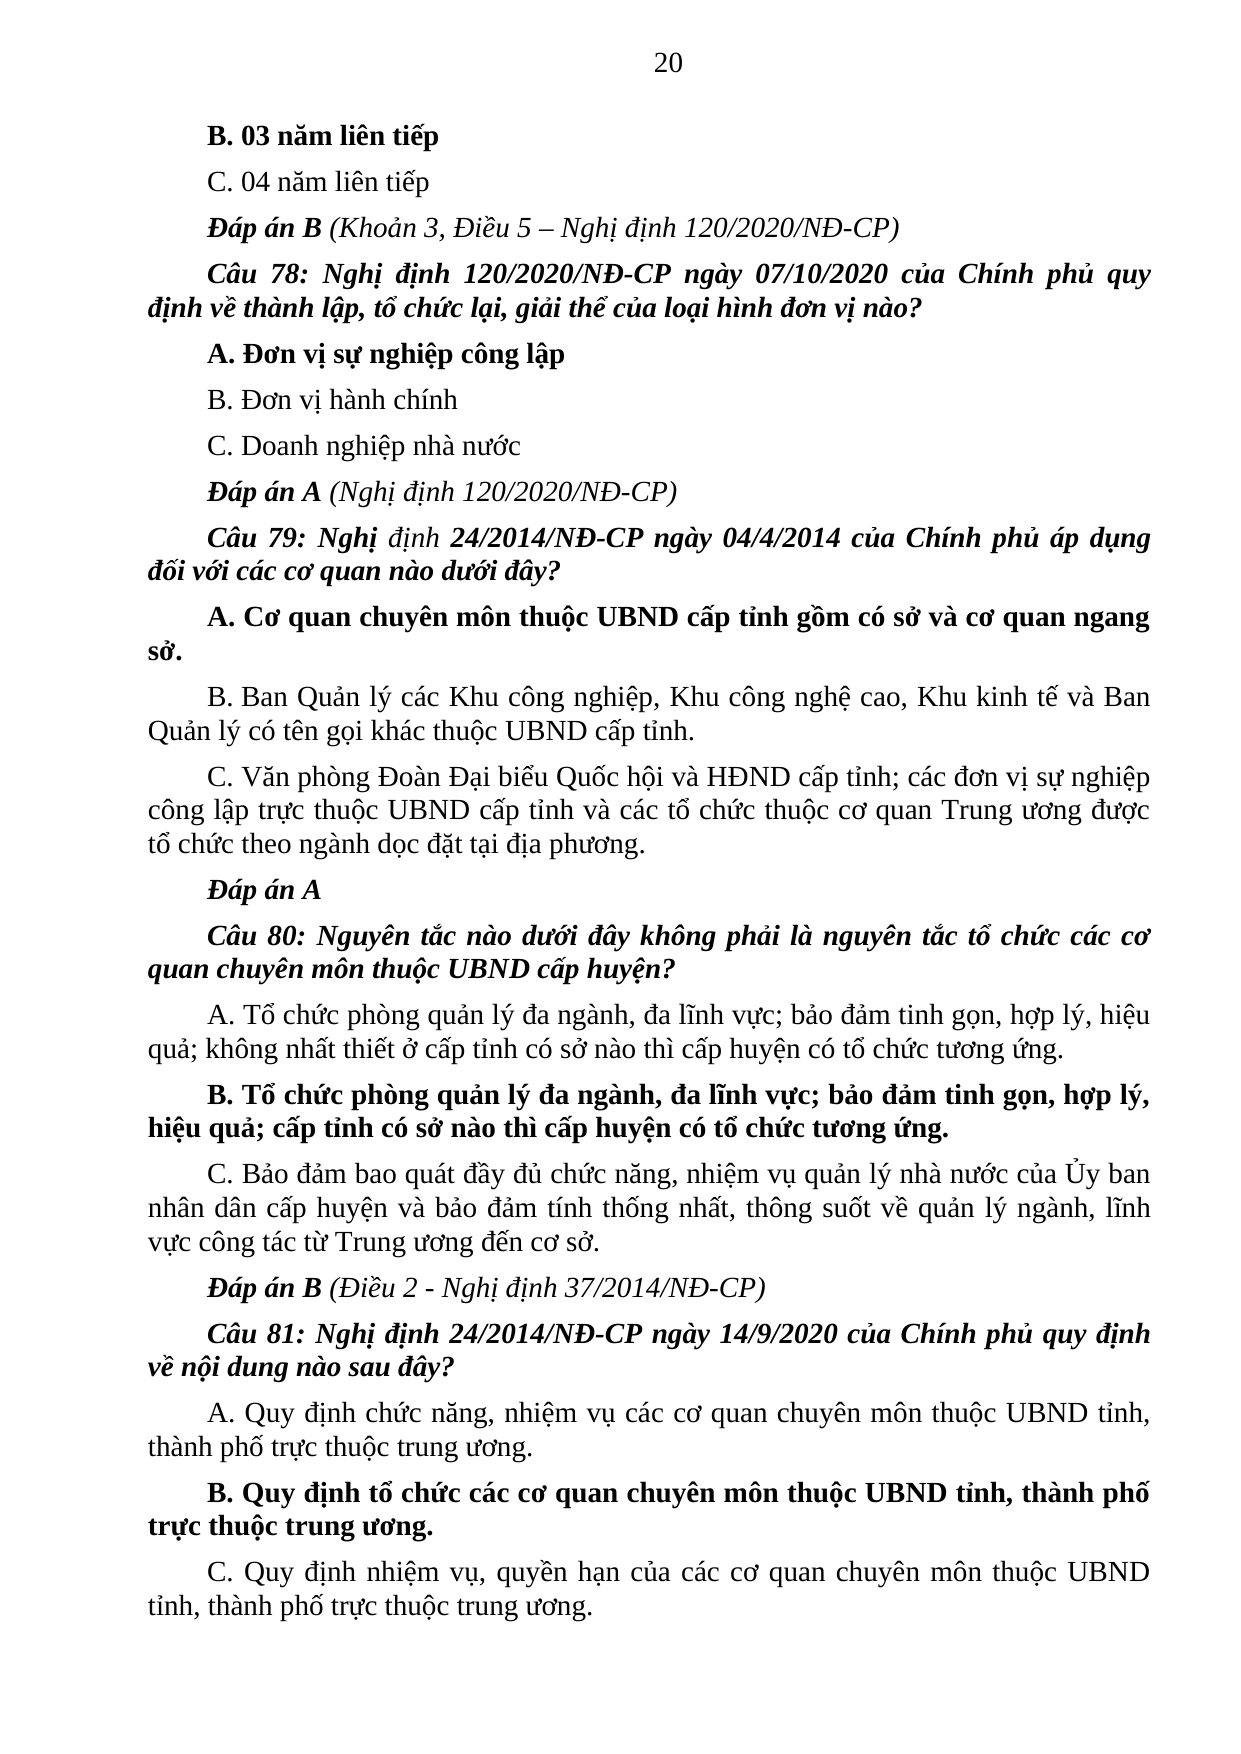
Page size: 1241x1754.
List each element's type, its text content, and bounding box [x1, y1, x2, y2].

text B. Đơn vị hành chính [148, 382, 1152, 415]
text A. Quy định chức năng, nhiệm vụ các cơ quan chuyên môn thuộc UBND tỉnh, thành phố trực thuộc trung ương. [148, 1395, 1152, 1462]
text Đáp án A [148, 872, 1152, 905]
text A. Tổ chức phòng quản lý đa ngành, đa lĩnh vực; bảo đảm tinh gọn, hợp lý, hiệu quả; không nhất thiết ở cấp tỉnh có sở nào thì cấp huyện có tổ chức tương ứng. [148, 997, 1152, 1064]
text Đáp án B (Điều 2 - Nghị định 37/2014/NĐ-CP) [148, 1270, 1152, 1303]
text C. Bảo đảm bao quát đầy đủ chức năng, nhiệm vụ quản lý nhà nước của Ủy ban nhân dân cấp huyện và bảo đảm tính thống nhất, thông suốt về quản lý ngành, lĩnh vực công tác từ Trung ương đến cơ sở. [148, 1157, 1152, 1257]
text C. 04 năm liên tiếp [148, 164, 1152, 198]
text B. 03 năm liên tiếp [148, 118, 1152, 152]
text A. Cơ quan chuyên môn thuộc UBND cấp tỉnh gồm có sở và cơ quan ngang sở. [148, 599, 1152, 667]
text C. Văn phòng Đoàn Đại biểu Quốc hội và HĐND cấp tỉnh; các đơn vị sự nghiệp công lập trực thuộc UBND cấp tỉnh và các tổ chức thuộc cơ quan Trung ương được tổ chức theo ngành dọc đặt tại địa phương. [148, 759, 1152, 859]
text B. Quy định tổ chức các cơ quan chuyên môn thuộc UBND tỉnh, thành phố trực thuộc trung ương. [148, 1475, 1152, 1542]
text Câu 79: Nghị định 24/2014/NĐ-CP ngày 04/4/2014 của Chính phủ áp dụng đối với các cơ quan nào dưới đây? [148, 520, 1152, 587]
text C. Quy định nhiệm vụ, quyền hạn của các cơ quan chuyên môn thuộc UBND tỉnh, thành phố trực thuộc trung ương. [148, 1554, 1152, 1622]
text A. Đơn vị sự nghiệp công lập [148, 336, 1152, 369]
text B. Ban Quản lý các Khu công nghiệp, Khu công nghệ cao, Khu kinh tế và Ban Quản lý có tên gọi khác thuộc UBND cấp tỉnh. [148, 679, 1152, 746]
text Câu 81: Nghị định 24/2014/NĐ-CP ngày 14/9/2020 của Chính phủ quy định về nội dung nào sau đây? [148, 1316, 1152, 1383]
text B. Tổ chức phòng quản lý đa ngành, đa lĩnh vực; bảo đảm tinh gọn, hợp lý, hiệu quả; cấp tỉnh có sở nào thì cấp huyện có tổ chức tương ứng. [148, 1077, 1152, 1144]
text Đáp án B (Khoản 3, Điều 5 – Nghị định 120/2020/NĐ-CP) [148, 210, 1152, 244]
text Câu 80: Nguyên tắc nào dưới đây không phải là nguyên tắc tổ chức các cơ quan chuyên môn thuộc UBND cấp huyện? [148, 918, 1152, 985]
text Câu 78: Nghị định 120/2020/NĐ-CP ngày 07/10/2020 của Chính phủ quy định về thành lập, tổ chức lại, giải thể của loại hình đơn vị nào? [148, 256, 1152, 323]
text C. Doanh nghiệp nhà nước [148, 428, 1152, 461]
text Đáp án A (Nghị định 120/2020/NĐ-CP) [148, 474, 1152, 507]
